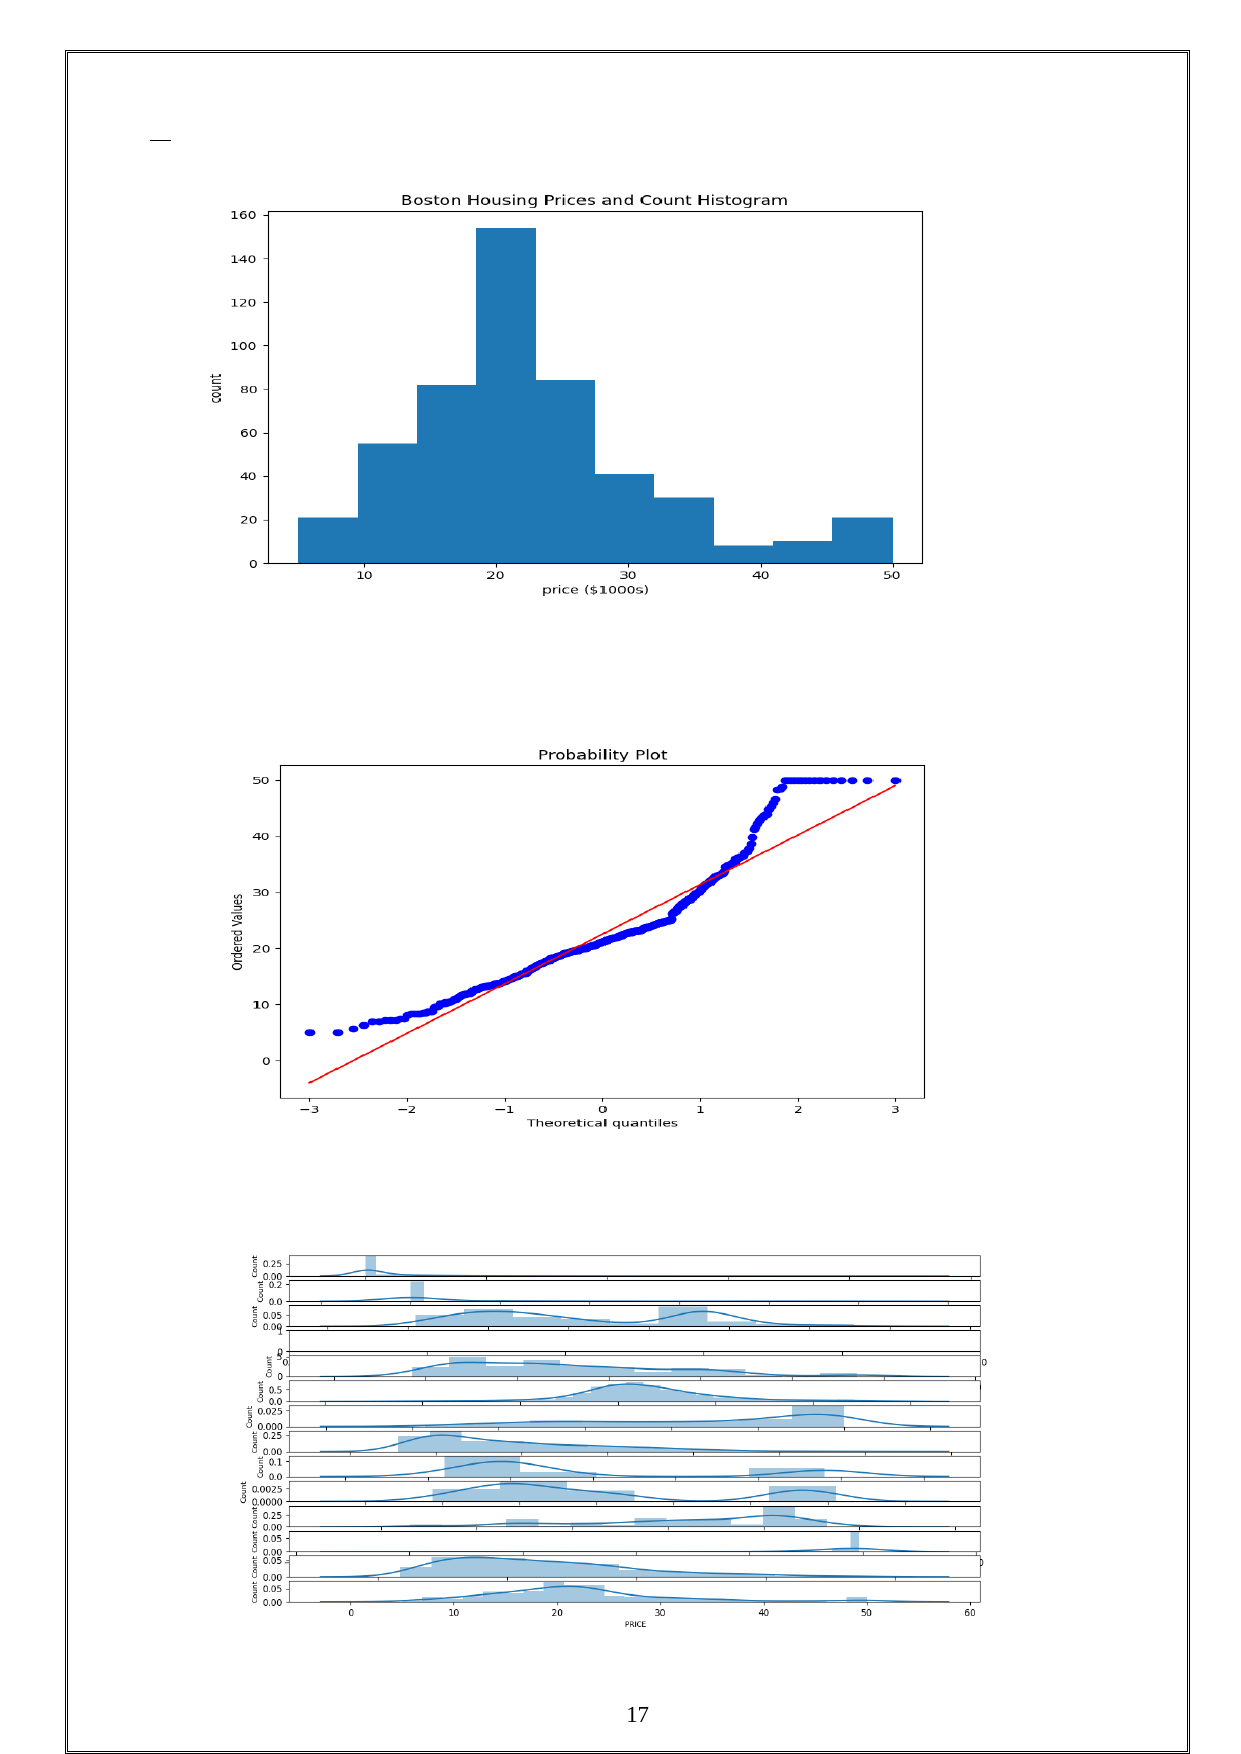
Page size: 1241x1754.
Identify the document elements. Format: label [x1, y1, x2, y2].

picture [177, 1201, 1069, 1651]
picture [163, 156, 1007, 613]
picture [177, 713, 1008, 1145]
